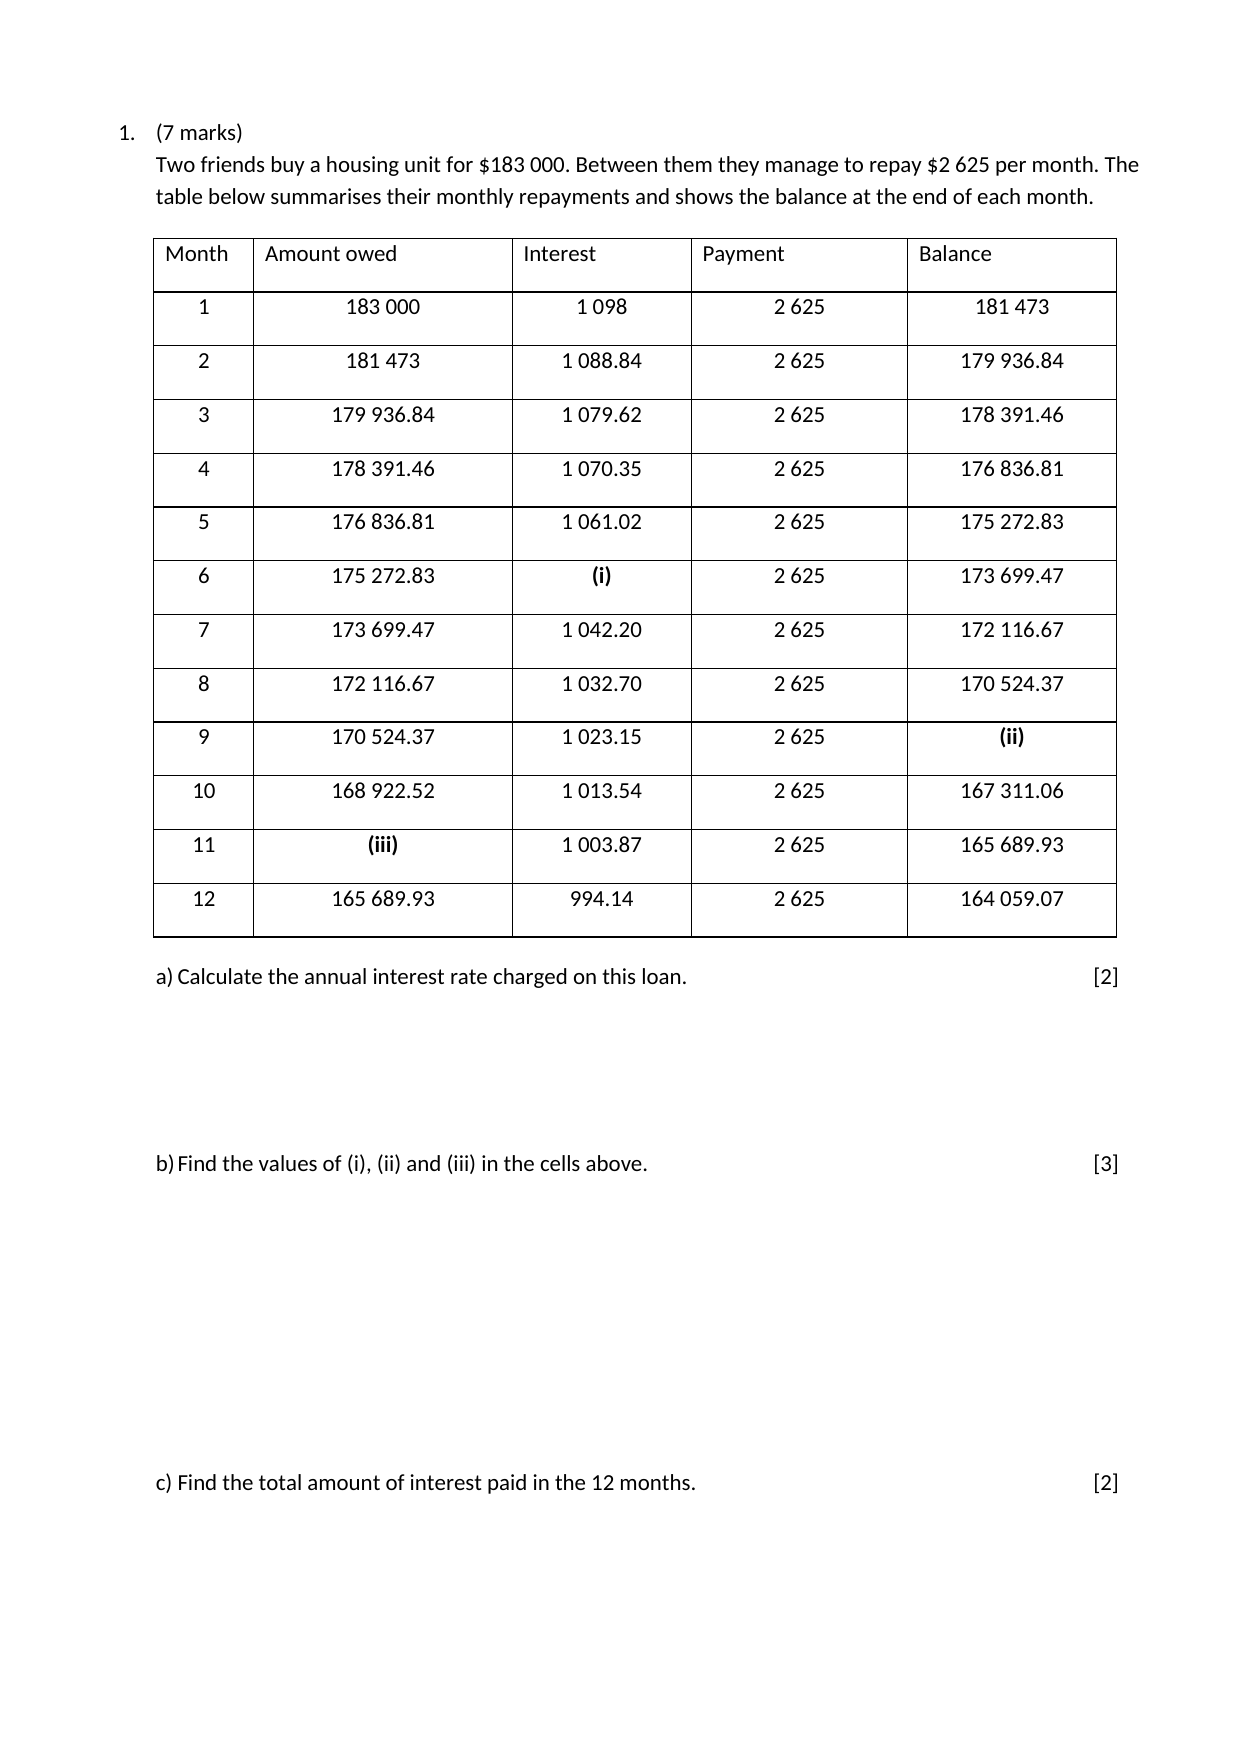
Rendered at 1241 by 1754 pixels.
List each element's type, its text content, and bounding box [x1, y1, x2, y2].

table_cell 4 [154, 454, 253, 506]
list Calculate the annual interest rate charged on this loan. [2] [156, 288, 1152, 991]
list Find the total amount of interest paid in the 12 months. [2] [156, 1468, 1152, 1496]
table_cell 2 625 [692, 830, 907, 883]
table_cell 994.14 [513, 884, 691, 936]
table_cell 2 625 [692, 776, 907, 829]
table_cell 2 625 [692, 293, 907, 345]
table_cell 10 [154, 776, 253, 829]
table_cell 2 625 [692, 454, 907, 506]
table_cell 179 936.84 [908, 346, 1116, 399]
table_cell 9 [154, 723, 253, 775]
table_cell 8 [154, 669, 253, 721]
table_cell 181 473 [908, 293, 1116, 345]
table_cell 2 [154, 346, 253, 399]
table_cell 1 079.62 [513, 400, 691, 453]
table_cell 175 272.83 [908, 508, 1116, 560]
table_cell 1 042.20 [513, 615, 691, 668]
table_cell 1 098 [513, 293, 691, 345]
table_cell 3 [154, 400, 253, 453]
table_cell (ii) [908, 723, 1116, 775]
table_cell 1 003.87 [513, 830, 691, 883]
table_cell 2 625 [692, 346, 907, 399]
table_cell 1 [154, 293, 253, 345]
table_cell 5 [154, 508, 253, 560]
table_cell 1 088.84 [513, 346, 691, 399]
table_cell 164 059.07 [908, 884, 1116, 936]
table_cell 1 070.35 [513, 454, 691, 506]
table_cell 172 116.67 [254, 669, 512, 721]
table_header Month [154, 239, 253, 291]
table_header Amount owed [254, 239, 512, 291]
table_cell 175 272.83 [254, 561, 512, 614]
table_cell 168 922.52 [254, 776, 512, 829]
table_cell 2 625 [692, 723, 907, 775]
table_cell 1 023.15 [513, 723, 691, 775]
table_cell 170 524.37 [254, 723, 512, 775]
table_cell 2 625 [692, 561, 907, 614]
table_cell 178 391.46 [908, 400, 1116, 453]
table_cell 1 013.54 [513, 776, 691, 829]
table_cell 165 689.93 [254, 884, 512, 936]
table_cell 179 936.84 [254, 400, 512, 453]
table_cell 176 836.81 [254, 508, 512, 560]
table_cell 1 032.70 [513, 669, 691, 721]
table_cell 2 625 [692, 400, 907, 453]
table_cell 170 524.37 [908, 669, 1116, 721]
table_cell 11 [154, 830, 253, 883]
table_cell 165 689.93 [908, 830, 1116, 883]
table_cell 2 625 [692, 884, 907, 936]
table_header Payment [692, 239, 907, 291]
table_cell 2 625 [692, 615, 907, 668]
table_cell 178 391.46 [254, 454, 512, 506]
table_cell 12 [154, 884, 253, 936]
table_cell (i) [513, 561, 691, 614]
table_header Interest [513, 239, 691, 291]
list (7 marks) Two friends buy a housing unit for $183 000. Between them they manage to repay $2 625 per month. The table below summarises their monthly repayments and shows the balance at the end of each month. [118, 118, 1152, 211]
table_cell 172 116.67 [908, 615, 1116, 668]
table_cell 2 625 [692, 508, 907, 560]
table_cell 167 311.06 [908, 776, 1116, 829]
table_cell 6 [154, 561, 253, 614]
table_cell 173 699.47 [908, 561, 1116, 614]
table_cell 176 836.81 [908, 454, 1116, 506]
list Find the values of (i), (ii) and (iii) in the cells above. [3] [156, 1149, 1152, 1178]
table_cell 181 473 [254, 346, 512, 399]
table_cell 2 625 [692, 669, 907, 721]
table_cell 173 699.47 [254, 615, 512, 668]
table_cell 183 000 [254, 293, 512, 345]
table_header Balance [908, 239, 1116, 291]
table_cell 1 061.02 [513, 508, 691, 560]
table_cell 7 [154, 615, 253, 668]
table_cell (iii) [254, 830, 512, 883]
